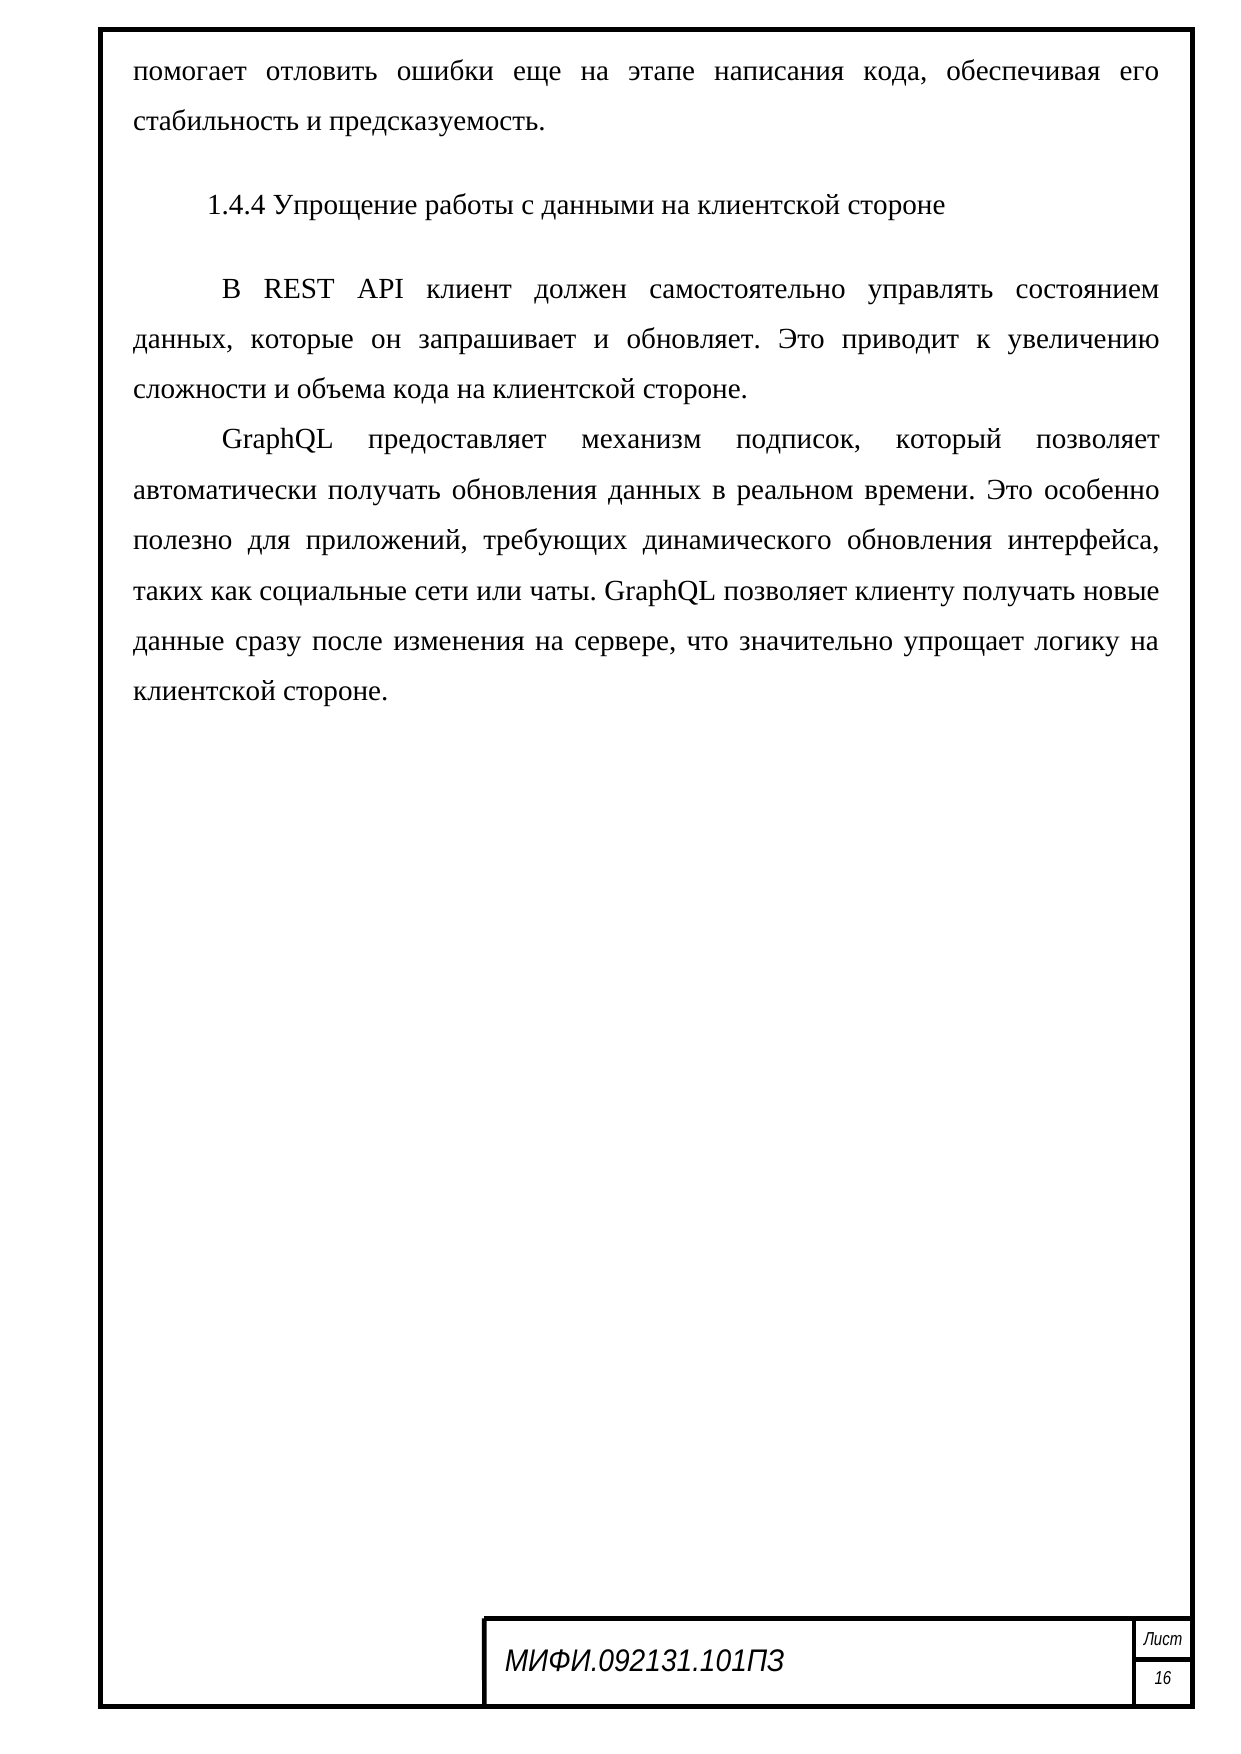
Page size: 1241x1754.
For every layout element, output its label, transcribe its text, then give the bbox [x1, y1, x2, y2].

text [133, 53, 1161, 137]
subtitle 1.4.4 Упрощение работы с данными на клиентской стороне [133, 187, 1161, 221]
text GraphQL предоставляет механизм подписок, который позволяет автоматически получать обновления данных в реальном времени. Это особенно полезно для приложений, требующих динамического обновления интерфейса, таких как социальные сети или чаты. GraphQL позволяет клиенту получать новые данные сразу после изменения на сервере, что значительно упрощает логику на клиентской стороне. [133, 422, 1161, 707]
text В REST API клиент должен самостоятельно управлять состоянием данных, которые он запрашивает и обновляет. Это приводит к увеличению сложности и объема кода на клиентской стороне. [133, 271, 1161, 405]
